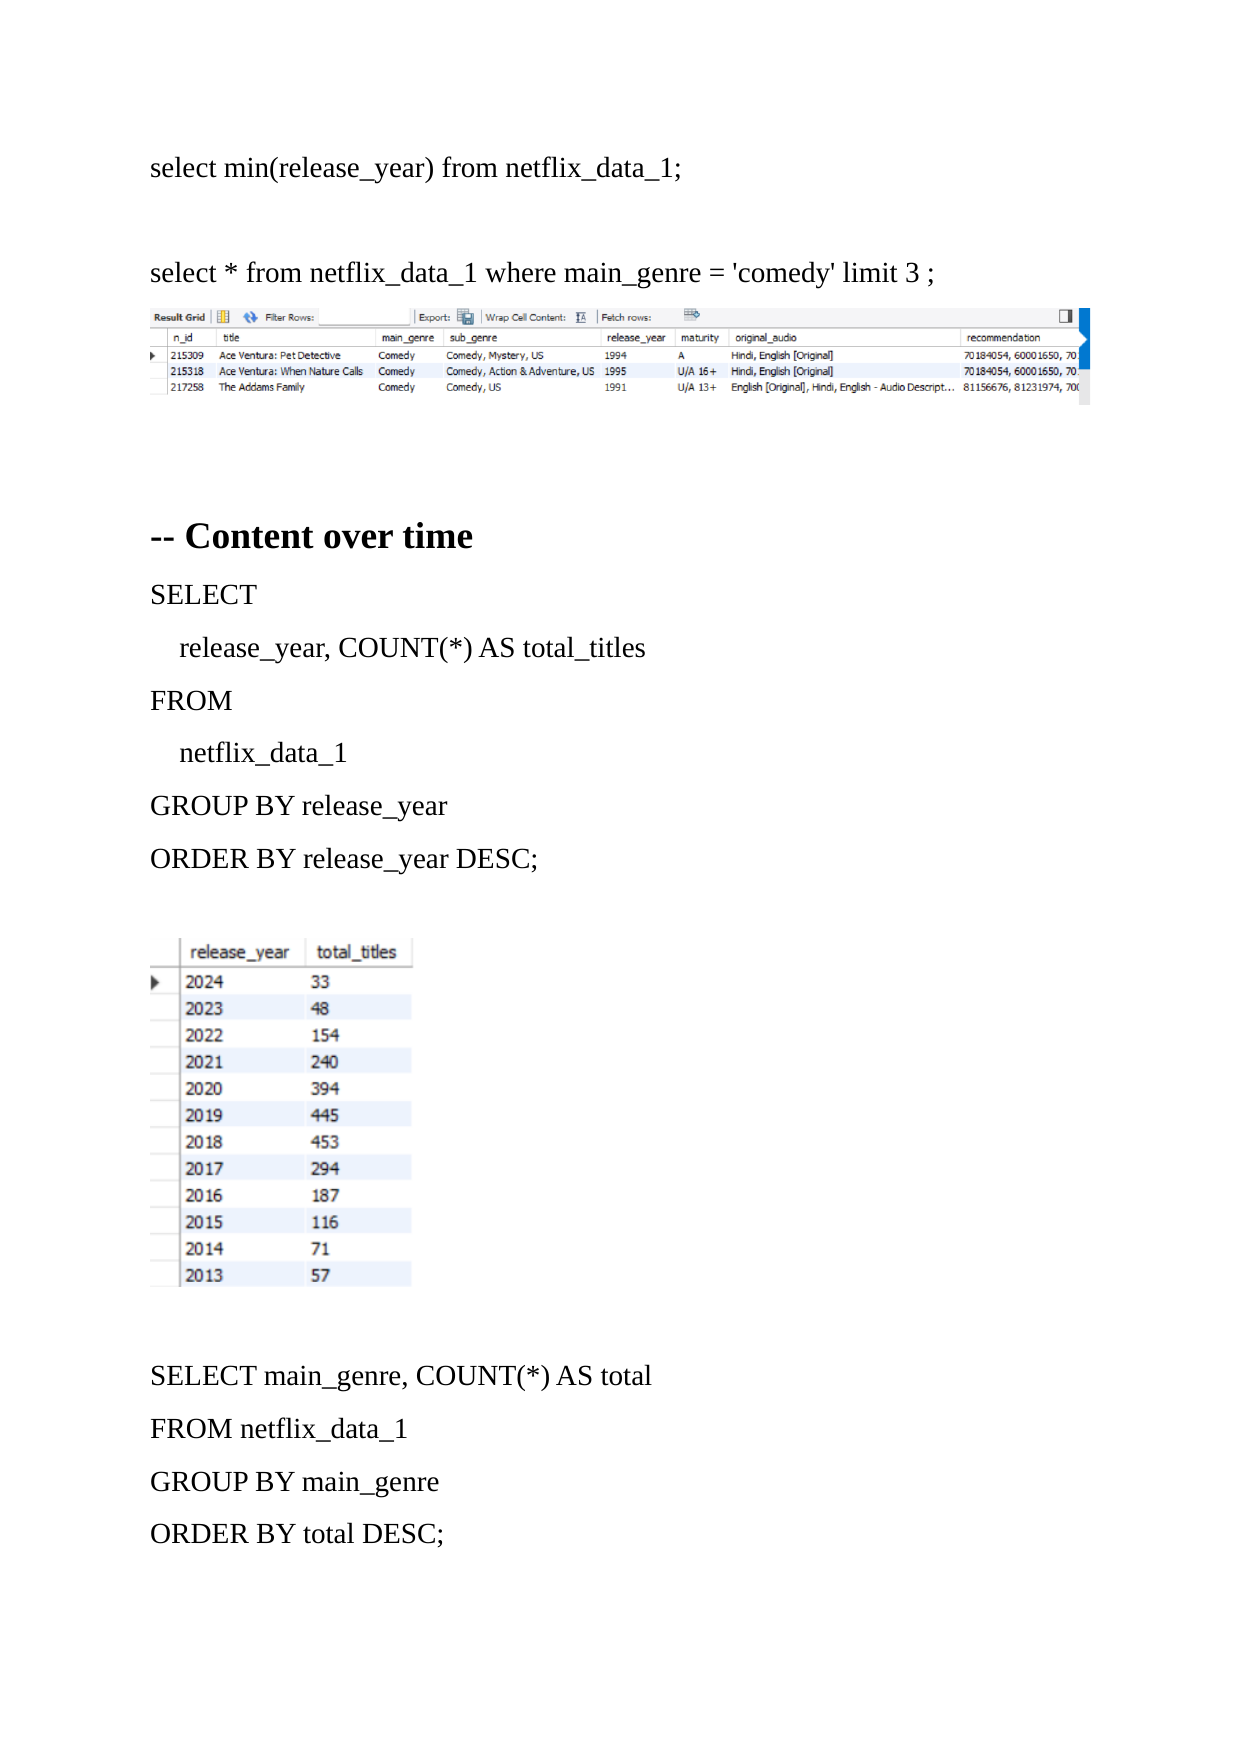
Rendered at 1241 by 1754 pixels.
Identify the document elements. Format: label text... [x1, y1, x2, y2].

text SELECT main_genre, COUNT(*) AS total [150, 1358, 1090, 1392]
picture [150, 308, 1091, 405]
text ORDER BY release_year DESC; [150, 841, 1090, 874]
text GROUP BY main_genre [150, 1464, 1090, 1497]
text -- Content over time [150, 514, 1090, 557]
text netflix_data_1 [150, 735, 1090, 769]
text FROM netflix_data_1 [150, 1411, 1090, 1444]
text FROM [150, 683, 1090, 716]
text select min(release_year) from netflix_data_1; [150, 150, 1090, 183]
text SELECT [150, 577, 1090, 611]
text release_year, COUNT(*) AS total_titles [150, 630, 1090, 663]
text ORDER BY total DESC; [150, 1517, 1090, 1550]
picture [150, 938, 461, 1287]
text GROUP BY release_year [150, 788, 1090, 822]
text select * from netflix_data_1 where main_genre = 'comedy' limit 3 ; [150, 256, 1090, 289]
